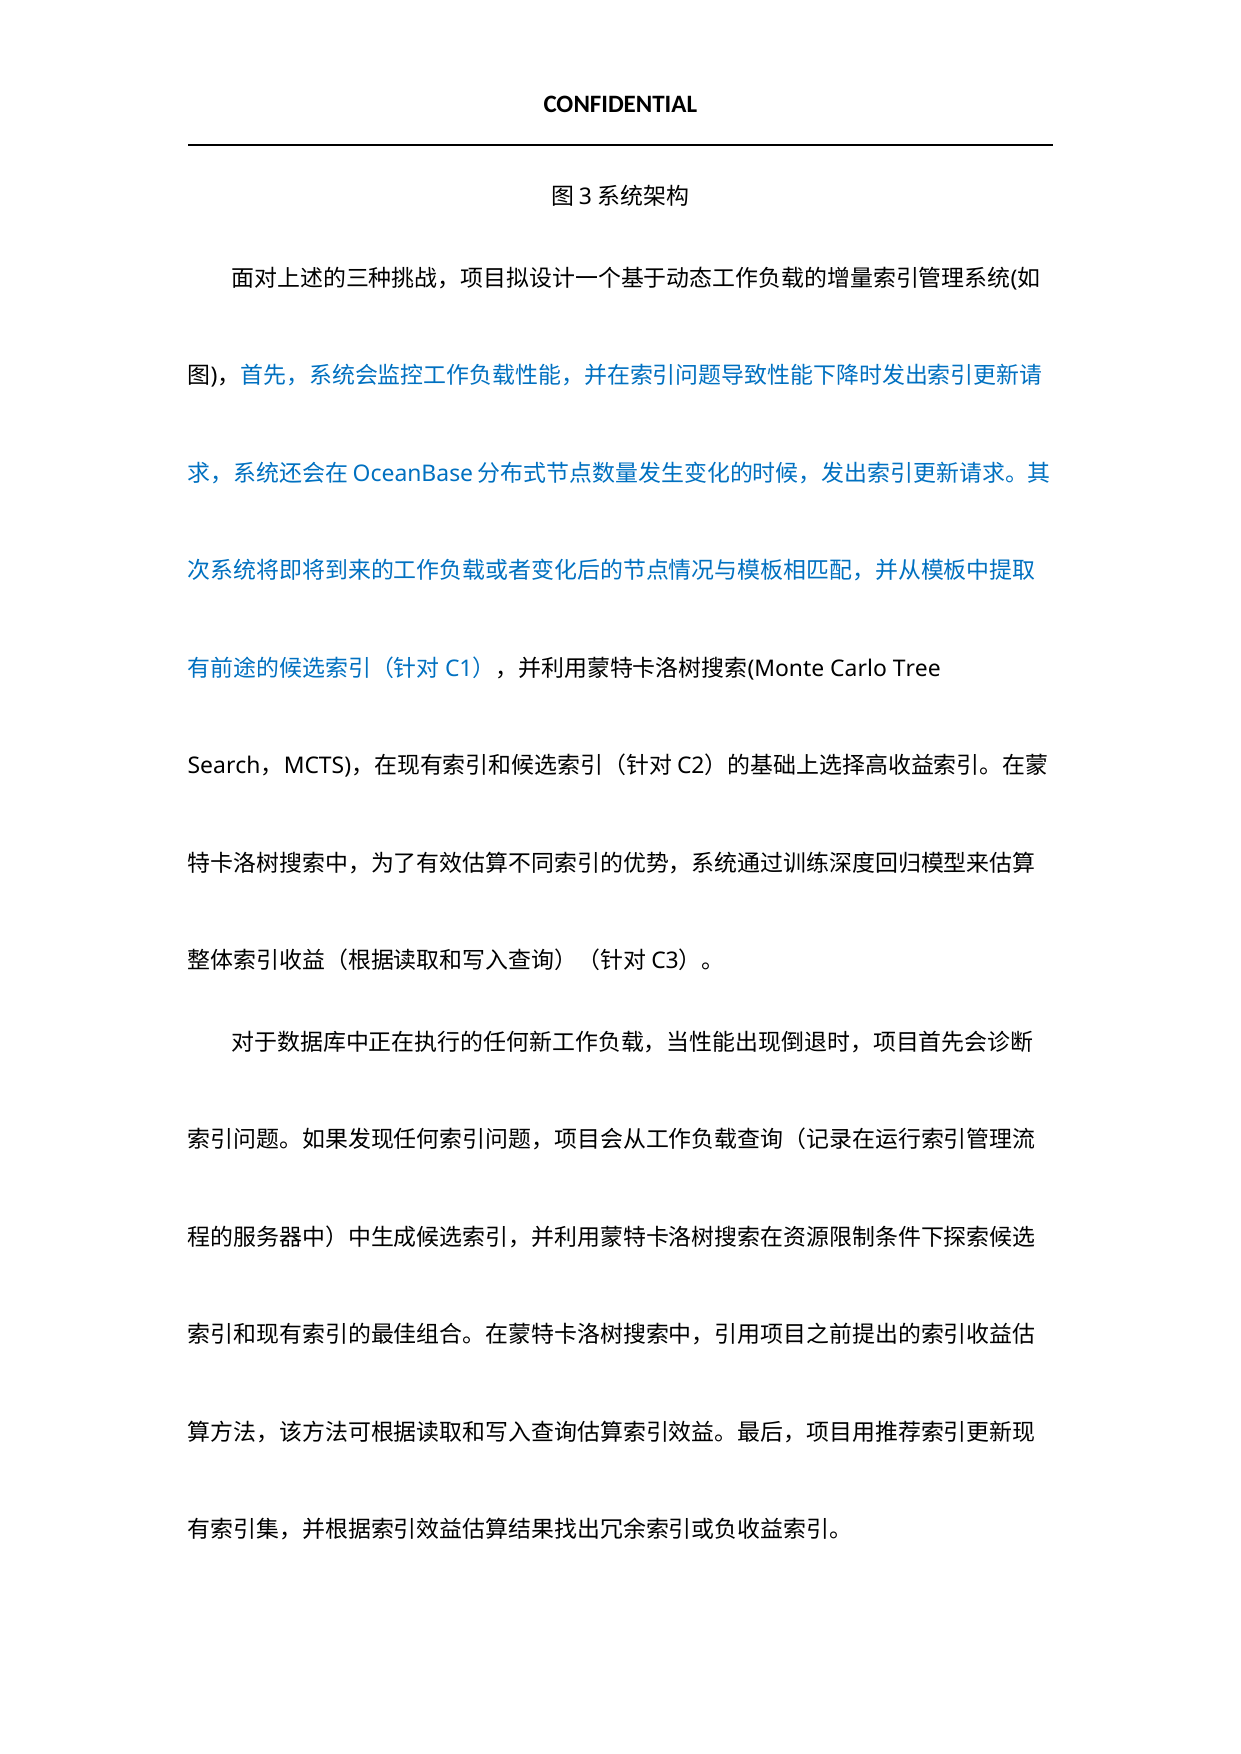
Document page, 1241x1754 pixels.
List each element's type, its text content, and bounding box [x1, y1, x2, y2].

text 图3 系统架构 [187, 162, 1053, 227]
text 对于数据库中正在执行的任何新工作负载，当性能出现倒退时，项目首先会诊断索引问题。如果发现任何索引问题，项目会从工作负载查询（记录在运行索引管理流程的服务器中）中生成候选索引，并利用蒙特卡洛树搜索在资源限制条件下探索候选索引和现有索引的最佳组合。在蒙特卡洛树搜索中，引用项目之前提出的索引收益估算方法，该方法可根据读取和写入查询估算索引效益。最后，项目用推荐索引更新现有索引集，并根据索引效益估算结果找出冗余索引或负收益索引。 [187, 1008, 1053, 1560]
text 面对上述的三种挑战，项目拟设计一个基于动态工作负载的增量索引管理系统(如图)，首先，系统会监控工作负载性能，并在索引问题导致性能下降时发出索引更新请求，系统还会在OceanBase分布式节点数量发生变化的时候，发出索引更新请求。其次系统将即将到来的工作负载或者变化后的节点情况与模板相匹配，并从模板中提取有前途的候选索引（针对 C1），并利用蒙特卡洛树搜索(Monte Carlo Tree Search，MCTS)，在现有索引和候选索引（针对 C2）的基础上选择高收益索引。在蒙特卡洛树搜索中，为了有效估算不同索引的优势，系统通过训练深度回归模型来估算整体索引收益（根据读取和写入查询）（针对 C3）。 [187, 244, 1053, 991]
